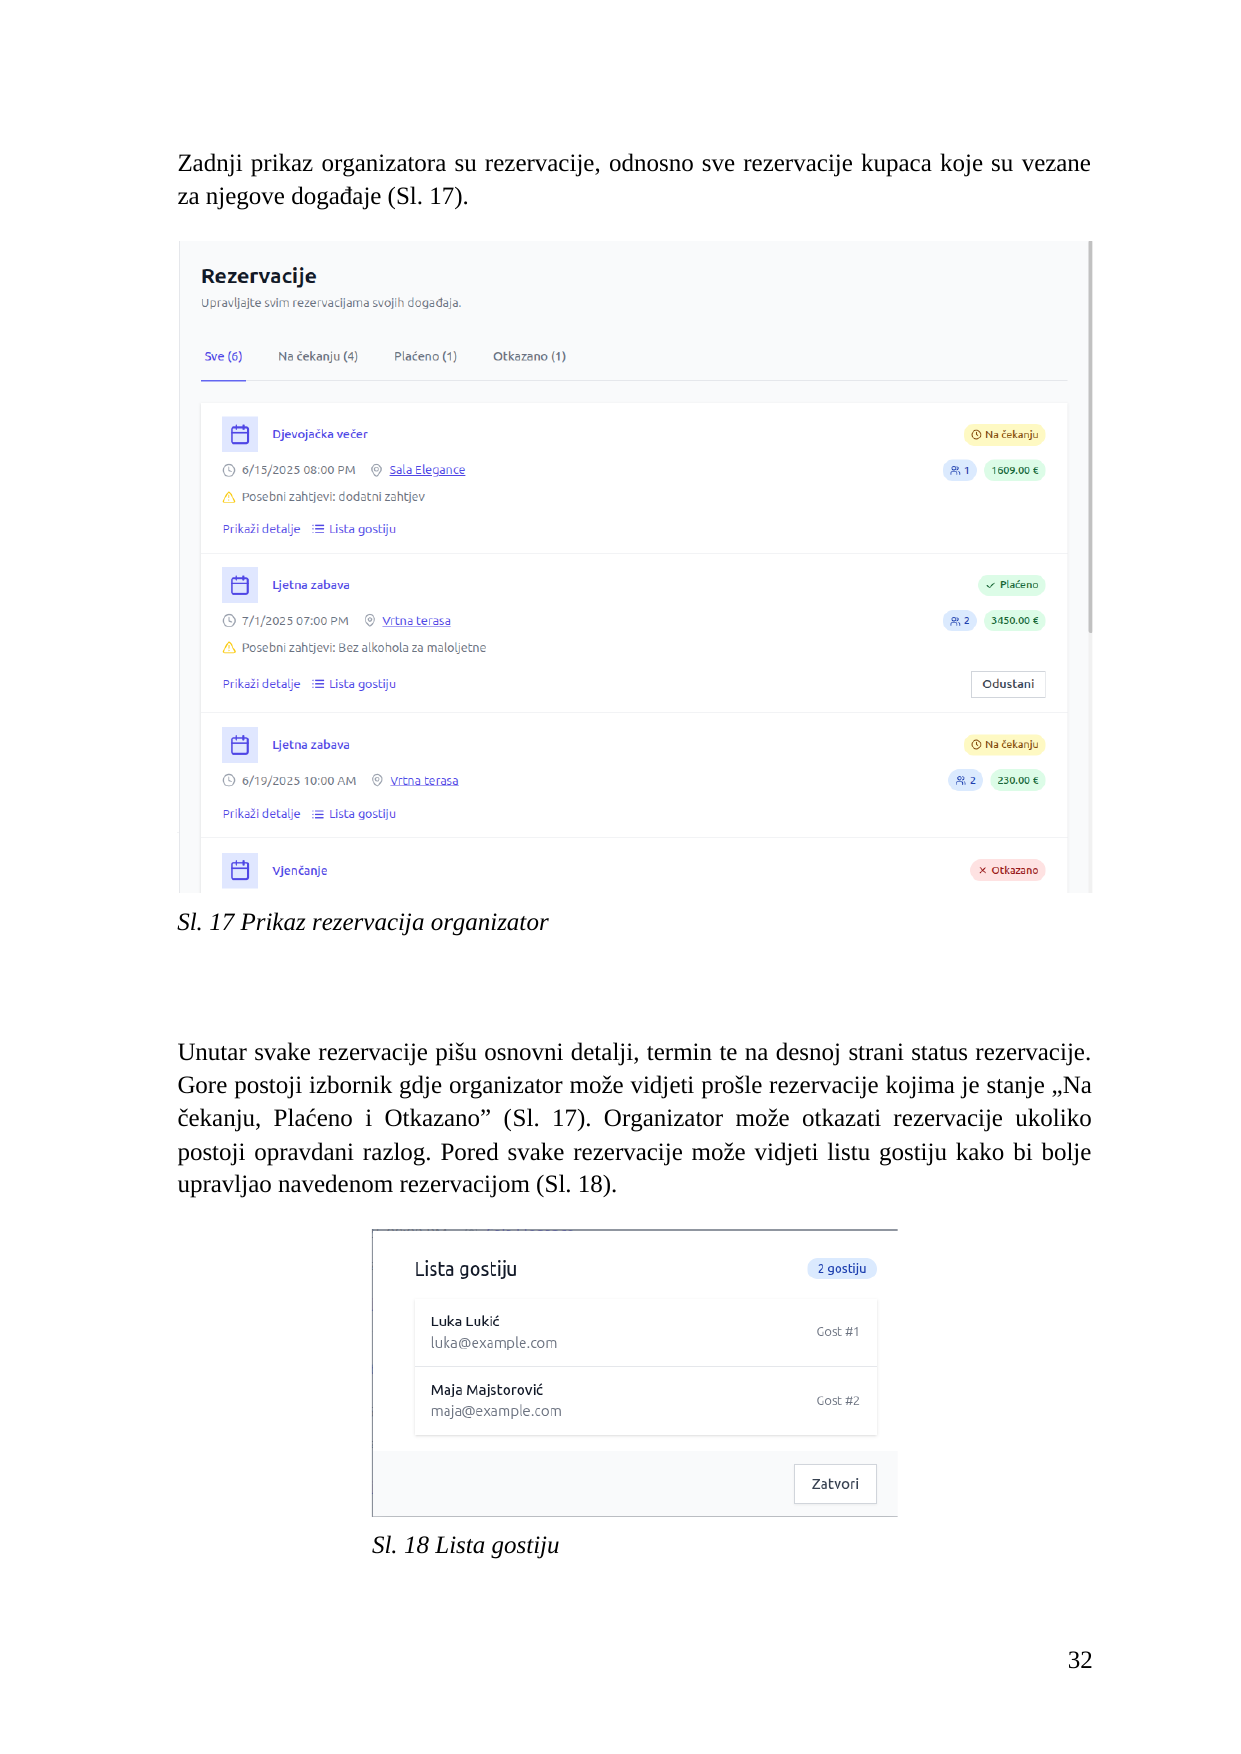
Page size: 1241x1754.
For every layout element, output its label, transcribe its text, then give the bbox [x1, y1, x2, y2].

picture [371, 1229, 898, 1517]
picture [177, 241, 1093, 893]
text Zadnji prikaz organizatora su rezervacije, odnosno sve rezervacije kupaca koje su vezane za njegove događaje (Sl. 5.15). [177, 148, 1092, 209]
text Unutar svake rezervacije pišu osnovni detalji, termin te na desnoj strani status rezervacije. Gore postoji izbornik gdje organizator može vidjeti prošle rezervacije kojima je stanje „Na čekanju, Plaćeno i Otkazano” (Sl. 5.15). Organizator može otkazati rezervacije ukoliko postoji opravdani razlog. Pored svake rezervacije može vidjeti listu gostiju kako bi bolje upravljao navedenom rezervacijom (Sl. 5.16). [177, 1037, 1092, 1198]
